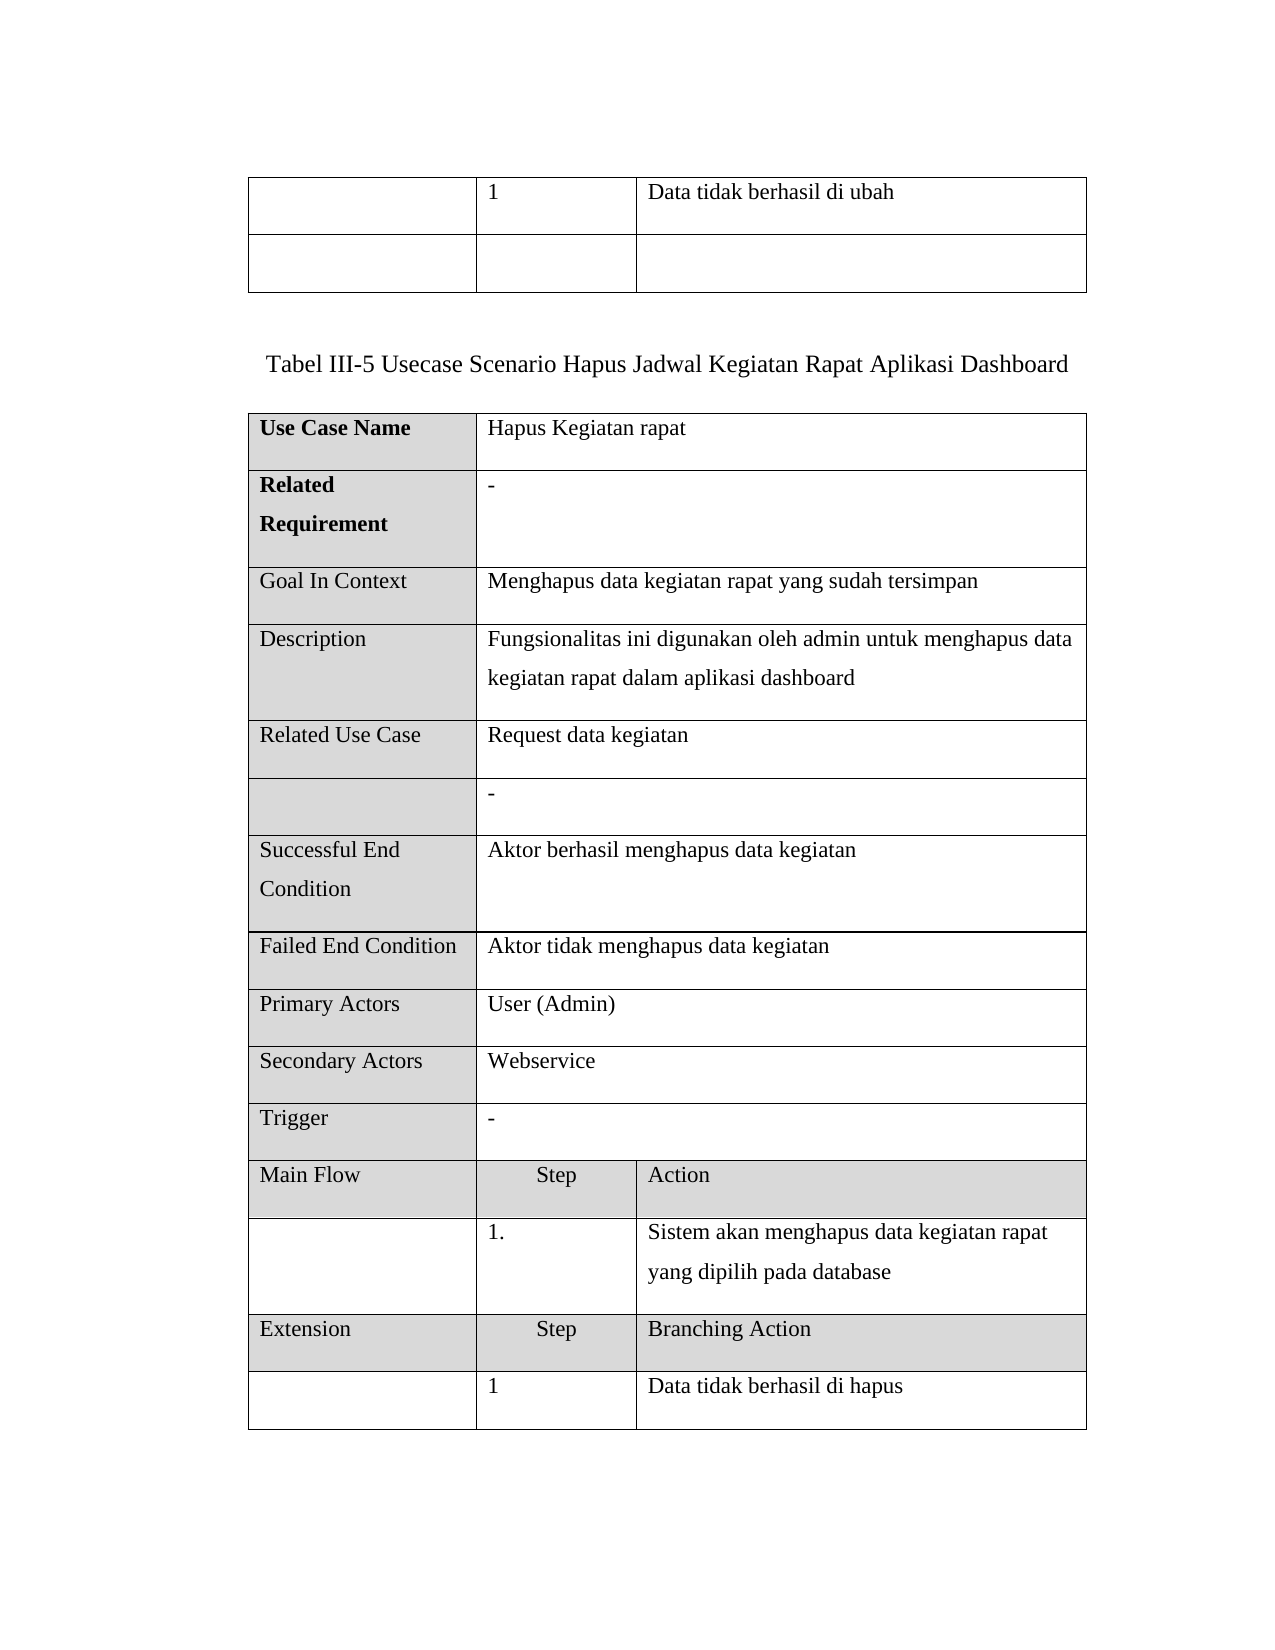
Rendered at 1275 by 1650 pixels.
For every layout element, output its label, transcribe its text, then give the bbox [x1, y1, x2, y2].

table_cell Description [249, 625, 476, 720]
table_cell Step [477, 1161, 636, 1217]
table_cell Primary Actors [249, 990, 476, 1046]
table_cell Sistem akan menghapus data kegiatan rapat yang dipilih pada database [637, 1219, 1086, 1314]
table_cell Data tidak berhasil di hapus [637, 1372, 1086, 1428]
table_cell Goal In Context [249, 568, 476, 624]
table_header Hapus Kegiatan rapat [477, 414, 1086, 470]
table_cell [249, 235, 476, 292]
table_cell Secondary Actors [249, 1047, 476, 1103]
table_cell Branching Action [637, 1315, 1086, 1371]
table_cell [249, 1219, 476, 1314]
table_cell 1 [477, 178, 636, 234]
table_cell Related Requirement [249, 471, 476, 567]
table_cell - [477, 779, 1086, 835]
table_cell Extension [249, 1315, 476, 1371]
table_cell Menghapus data kegiatan rapat yang sudah tersimpan [477, 568, 1086, 624]
table_cell Main Flow [249, 1161, 476, 1217]
table_cell Fungsionalitas ini digunakan oleh admin untuk menghapus data kegiatan rapat dalam aplikasi dashboard [477, 625, 1086, 720]
table_cell Request data kegiatan [477, 721, 1086, 778]
table_cell Related Use Case [249, 721, 476, 778]
table_cell Aktor tidak menghapus data kegiatan [477, 933, 1086, 989]
table_cell - [477, 471, 1086, 567]
table_cell Webservice [477, 1047, 1086, 1103]
table_cell Aktor berhasil menghapus data kegiatan [477, 836, 1086, 931]
table_header Use Case Name [249, 414, 476, 470]
table_cell - [477, 1104, 1086, 1160]
table_cell Data tidak berhasil di ubah [637, 178, 1086, 234]
table_cell Step [477, 1315, 636, 1371]
table_cell Successful End Condition [249, 836, 476, 931]
table_cell [477, 235, 636, 292]
table_cell User (Admin) [477, 990, 1086, 1046]
table_cell [249, 1372, 476, 1428]
table_cell [249, 178, 476, 234]
table_cell [249, 779, 476, 835]
table_cell Action [637, 1161, 1086, 1217]
table_cell Failed End Condition [249, 933, 476, 989]
table_cell [637, 235, 1086, 292]
table_cell Trigger [249, 1104, 476, 1160]
table_cell 1 [477, 1372, 636, 1428]
table_cell 1. [477, 1219, 636, 1314]
